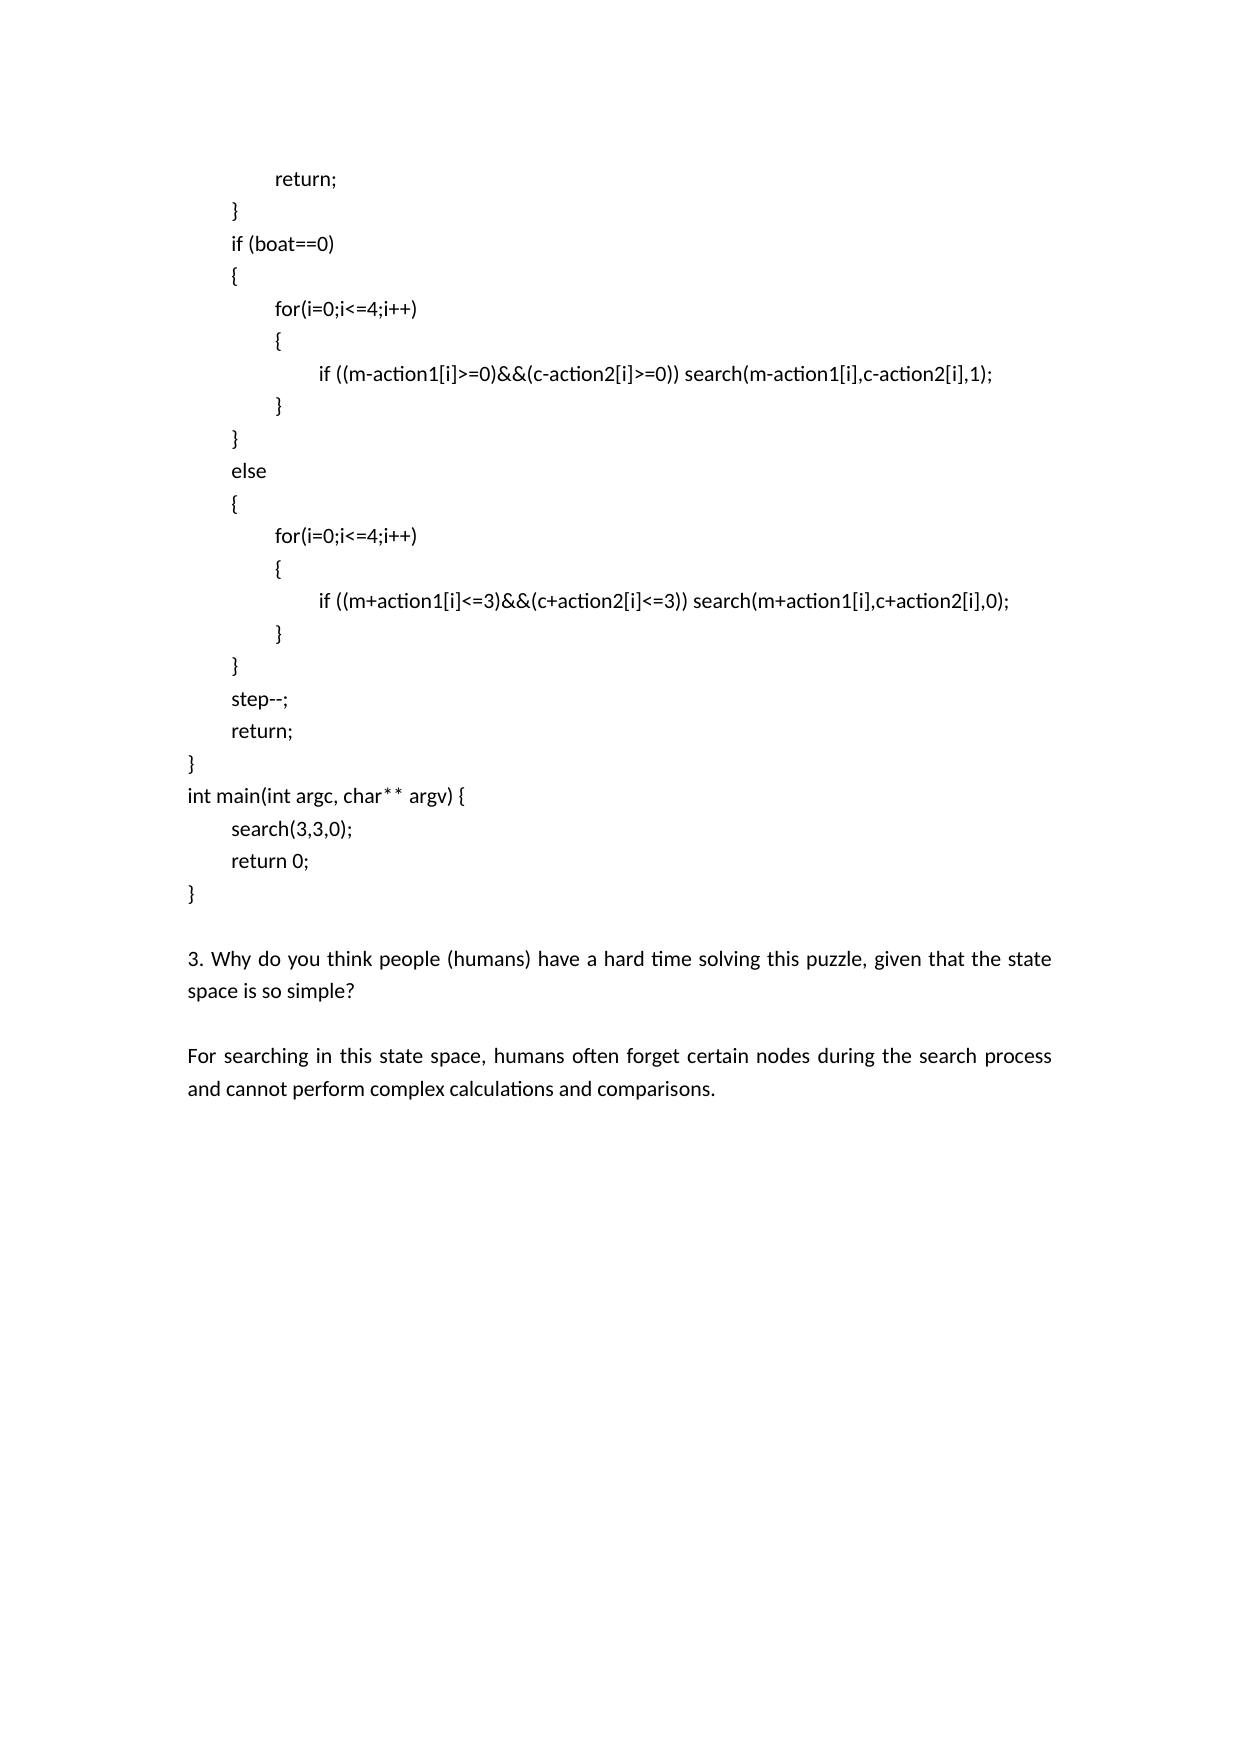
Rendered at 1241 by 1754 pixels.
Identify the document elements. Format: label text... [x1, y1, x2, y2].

text return; [187, 162, 1053, 194]
text if (boat==0) [187, 227, 1053, 259]
text if ((m-action1[i]>=0)&&(c-action2[i]>=0)) search(m-action1[i],c-action2[i],1); [187, 357, 1053, 389]
text } [187, 617, 1053, 649]
text return 0; [187, 844, 1053, 877]
text } [187, 877, 1053, 909]
text 3. Why do you think people (humans) have a hard time solving this puzzle, given that the state space is so simple? [187, 942, 1053, 1007]
text else [187, 454, 1053, 487]
text { [187, 487, 1053, 519]
text } [187, 422, 1053, 454]
text search(3,3,0); [187, 812, 1053, 844]
text step--; [187, 682, 1053, 714]
text } [187, 194, 1053, 227]
text { [187, 324, 1053, 357]
text } [187, 389, 1053, 422]
text For searching in this state space, humans often forget certain nodes during the search process and cannot perform complex calculations and comparisons. [187, 1039, 1053, 1104]
text int main(int argc, char** argv) { [187, 779, 1053, 812]
text if ((m+action1[i]<=3)&&(c+action2[i]<=3)) search(m+action1[i],c+action2[i],0); [187, 584, 1053, 617]
text for(i=0;i<=4;i++) [187, 519, 1053, 552]
text } [187, 747, 1053, 779]
text { [187, 259, 1053, 292]
text { [187, 552, 1053, 584]
text for(i=0;i<=4;i++) [187, 292, 1053, 324]
text return; [187, 714, 1053, 747]
text } [187, 649, 1053, 682]
